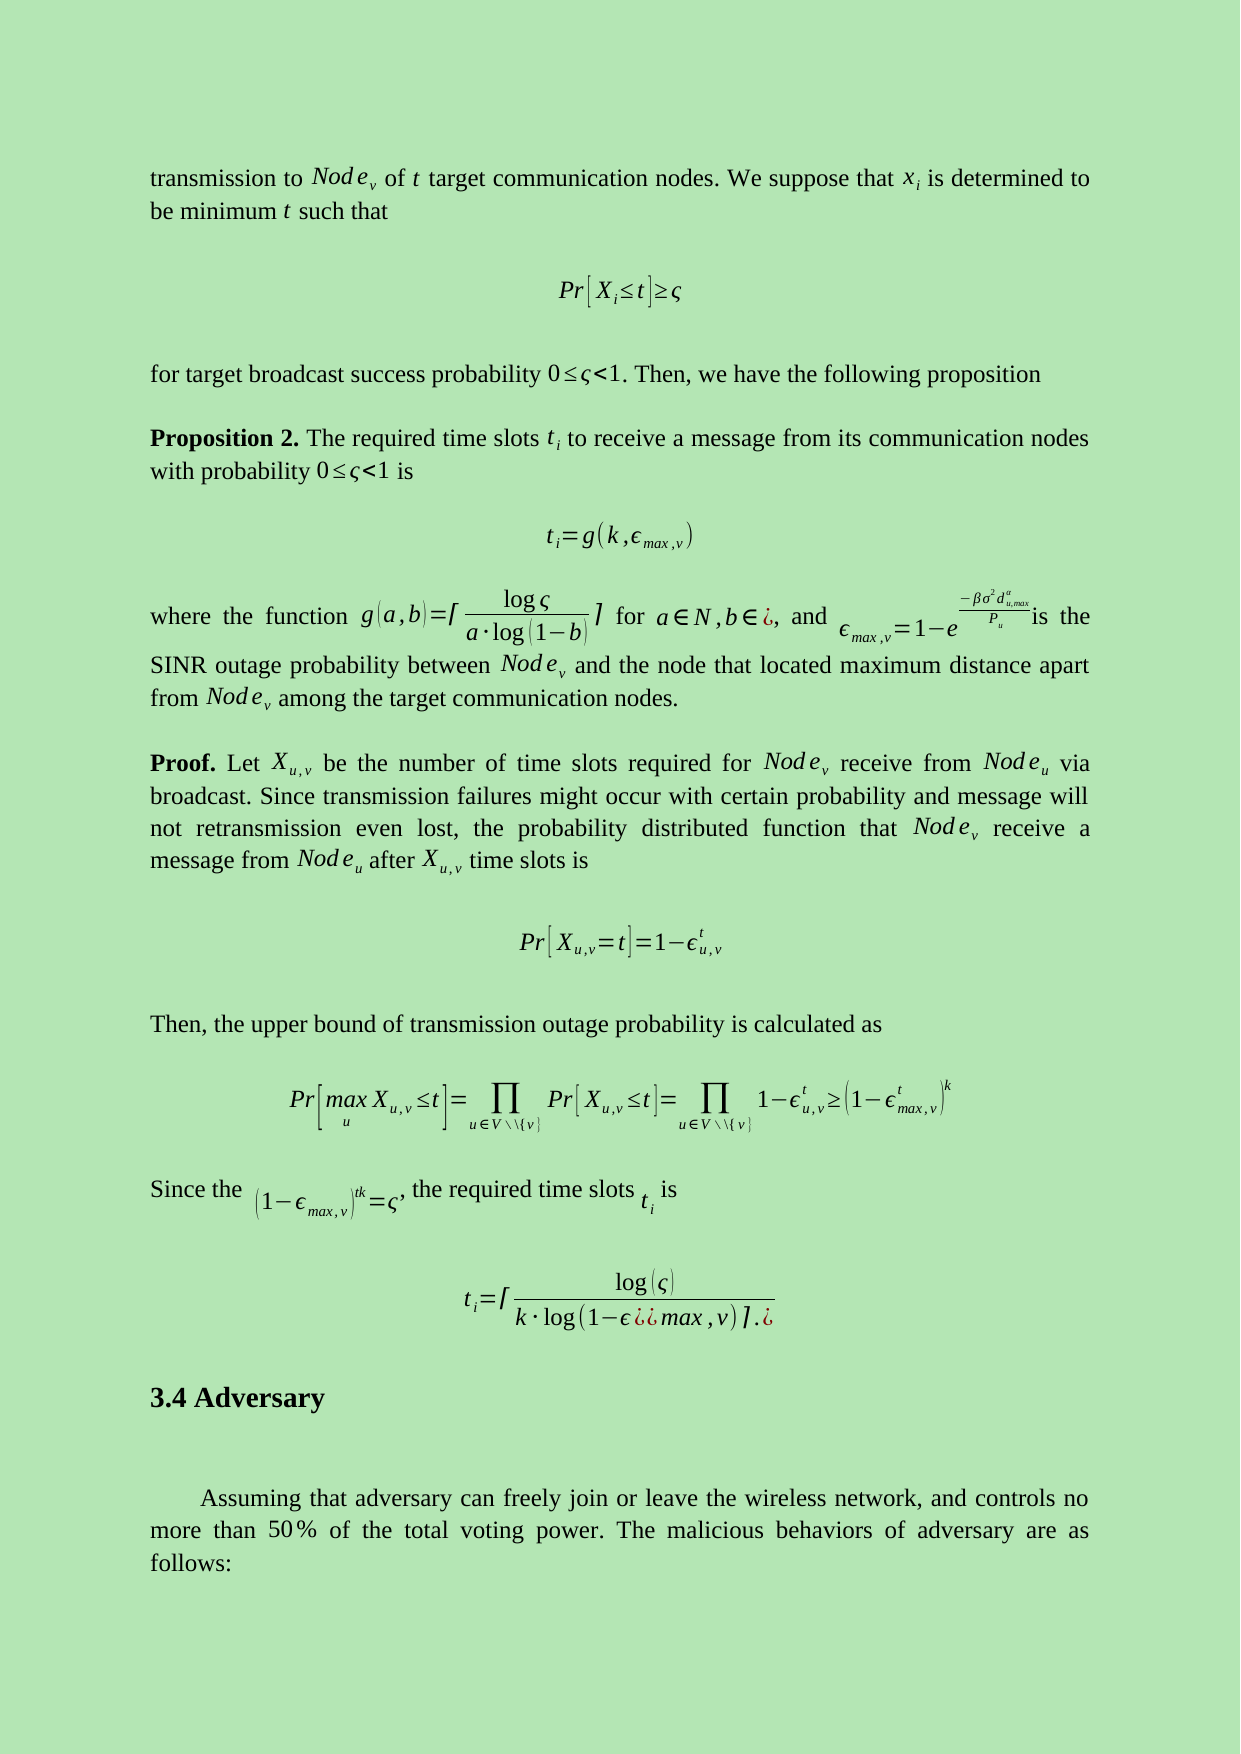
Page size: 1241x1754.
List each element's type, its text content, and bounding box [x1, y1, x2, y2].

text Assuming that adversary can freely join or leave the wireless network, and controls no more than of the total voting power. The malicious behaviors of adversary are as follows: [150, 1481, 1090, 1578]
text Proof. Let be the number of time slots required for receive from via broadcast. Since transmission failures might occur with certain probability and message will not retransmission even lost, the probability distributed function that receive a message from after time slots is [150, 747, 1090, 877]
text Since the , the required time slots is [150, 1169, 1090, 1234]
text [150, 162, 1090, 227]
text Proposition 2. The required time slots to receive a message from its communication nodes with probability is [150, 422, 1090, 487]
text Then, the upper bound of transmission outage probability is calculated as [150, 1007, 1090, 1039]
text for target broadcast success probability . Then, we have the following proposition [150, 357, 1090, 389]
subtitle 3.4 Adversary [150, 1364, 1090, 1429]
text where the function for , and is the SINR outage probability between and the node that located maximum distance apart from among the target communication nodes. [150, 584, 1090, 714]
